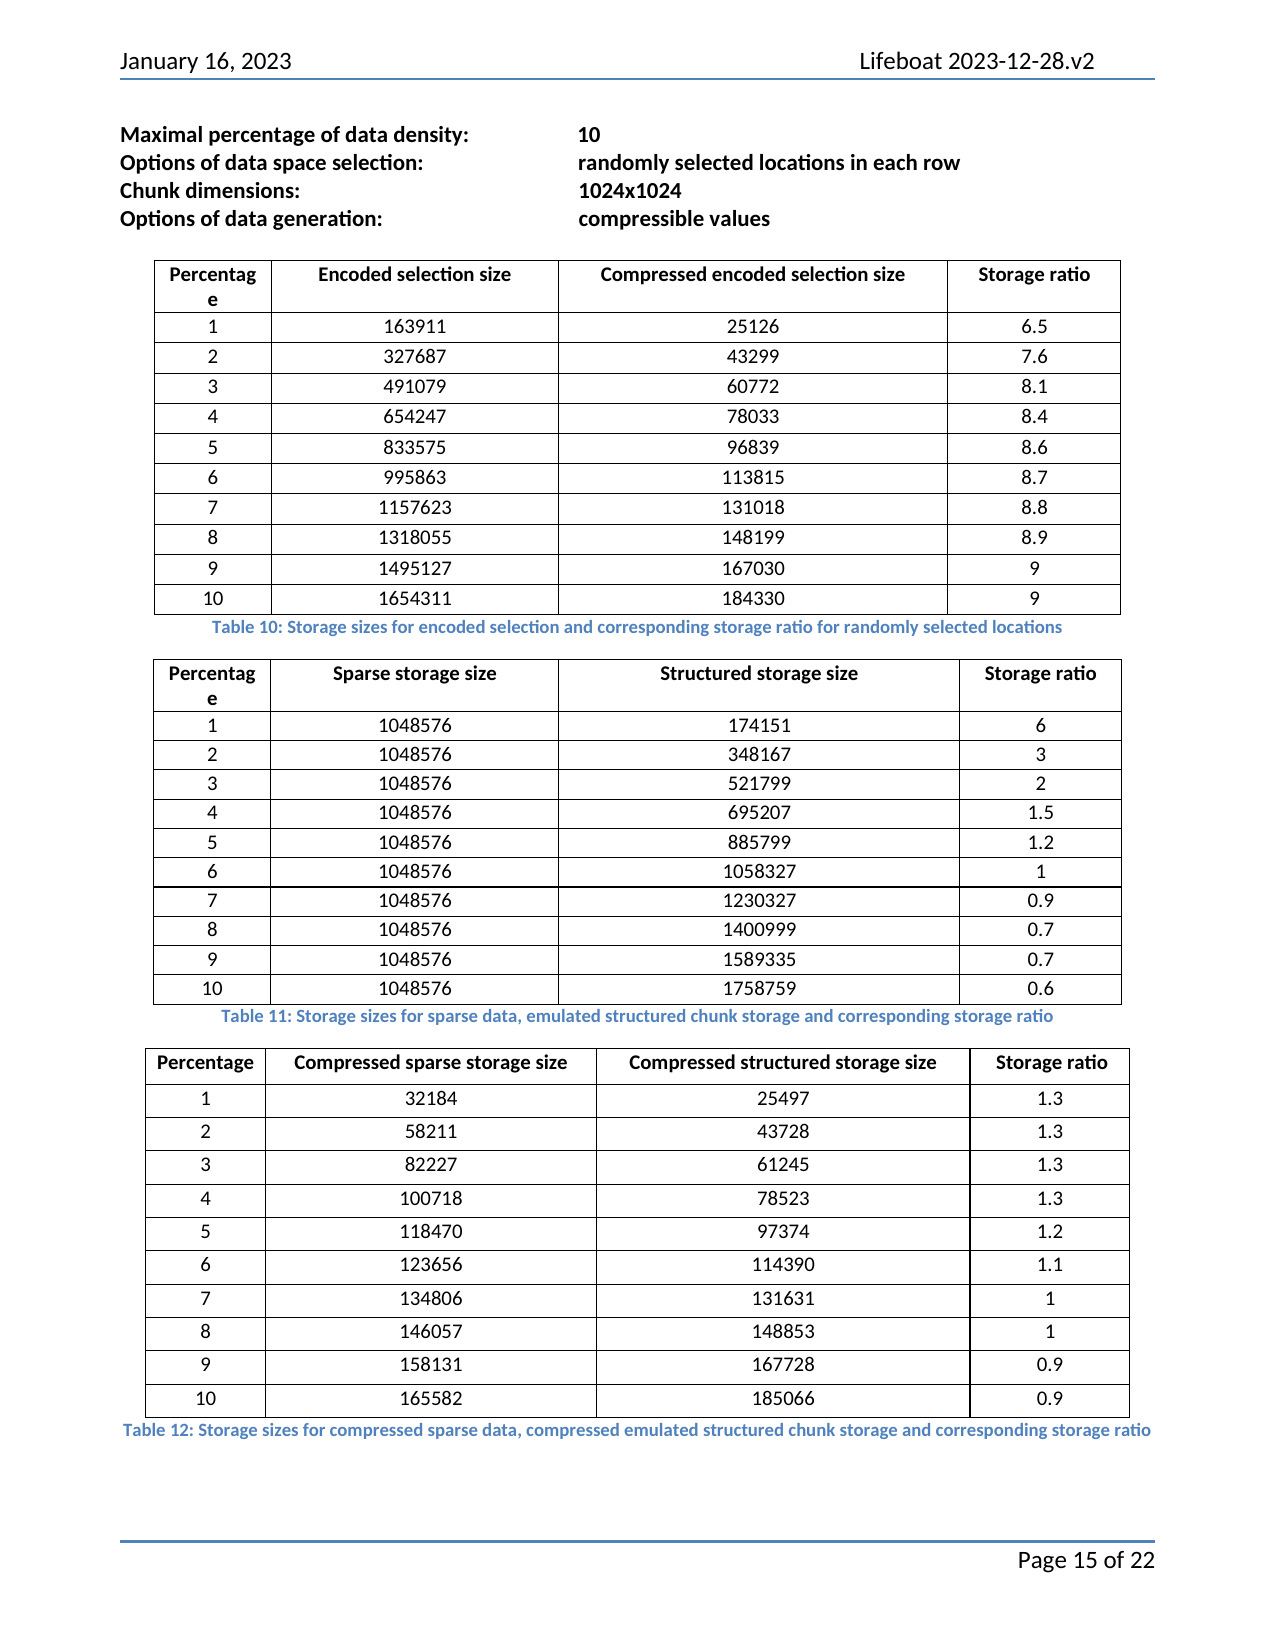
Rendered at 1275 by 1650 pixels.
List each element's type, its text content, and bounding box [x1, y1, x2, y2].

table_header Structured storage size [559, 660, 959, 711]
table_header Sparse storage size [271, 660, 558, 711]
table_cell 97374 [597, 1218, 969, 1250]
text Maximal percentage of data density: 10 [120, 120, 1155, 148]
table_cell 9 [155, 555, 271, 584]
table_cell 1.2 [971, 1218, 1129, 1250]
table_cell 5 [146, 1218, 265, 1250]
table_cell 1048576 [271, 712, 558, 740]
table_cell 9 [154, 946, 270, 974]
table_cell 6 [960, 712, 1121, 740]
table_cell 348167 [559, 741, 959, 769]
table_header Storage ratio [948, 261, 1120, 312]
text Chunk dimensions: 1024x1024 [120, 176, 1155, 204]
table_cell 25126 [559, 313, 947, 342]
table_cell 4 [146, 1185, 265, 1217]
table_cell 6 [146, 1251, 265, 1284]
table_cell 654247 [272, 404, 558, 433]
table_cell 8 [154, 917, 270, 945]
table_cell 1048576 [271, 770, 558, 798]
table_cell 1 [146, 1085, 265, 1117]
table_cell 995863 [272, 464, 558, 493]
table_cell 2 [154, 741, 270, 769]
table_cell 1 [154, 712, 270, 740]
table_cell 100718 [266, 1185, 596, 1217]
table_cell 7.6 [948, 343, 1120, 372]
text Table 12: Storage sizes for compressed sparse data, compressed emulated structured chunk storage and corresponding storage ratio [120, 1418, 1155, 1441]
text Options of data generation: compressible values [120, 204, 1155, 232]
table_header Percentage [154, 660, 270, 711]
table_cell 1048576 [271, 800, 558, 828]
table_cell 8 [155, 525, 271, 554]
table_cell 7 [155, 494, 271, 523]
table_cell 1.5 [960, 800, 1121, 828]
table_cell 78033 [559, 404, 947, 433]
table_cell 184330 [559, 585, 947, 614]
table_cell 9 [146, 1351, 265, 1384]
table_cell 134806 [266, 1285, 596, 1317]
table_cell 1.2 [960, 829, 1121, 857]
table_cell 1758759 [559, 975, 959, 1003]
table_cell 7 [154, 888, 270, 916]
table_cell 6.5 [948, 313, 1120, 342]
table_cell 1 [971, 1318, 1129, 1350]
table_cell 1 [960, 858, 1121, 886]
table_cell 167030 [559, 555, 947, 584]
table_cell 61245 [597, 1151, 969, 1184]
table_cell 3 [146, 1151, 265, 1184]
table_cell 833575 [272, 434, 558, 463]
table_cell 1 [155, 313, 271, 342]
table_cell 8.9 [948, 525, 1120, 554]
table_cell 1495127 [272, 555, 558, 584]
table_cell 1.3 [971, 1185, 1129, 1217]
table_header Encoded selection size [272, 261, 558, 312]
table_cell 327687 [272, 343, 558, 372]
table_cell 118470 [266, 1218, 596, 1250]
text Table 10: Storage sizes for encoded selection and corresponding storage ratio for randomly selected locations [120, 615, 1155, 638]
table_cell 148853 [597, 1318, 969, 1350]
table_cell 185066 [597, 1385, 969, 1417]
table_cell 32184 [266, 1085, 596, 1117]
table_cell 0.9 [960, 888, 1121, 916]
table_cell 0.6 [960, 975, 1121, 1003]
table_cell 8.6 [948, 434, 1120, 463]
table_cell 3 [155, 374, 271, 403]
table_cell 6 [154, 858, 270, 886]
table_cell 163911 [272, 313, 558, 342]
table_cell 521799 [559, 770, 959, 798]
table_cell 123656 [266, 1251, 596, 1284]
table_cell 165582 [266, 1385, 596, 1417]
table_header Compressed encoded selection size [559, 261, 947, 312]
table_cell 1400999 [559, 917, 959, 945]
table_cell 8.7 [948, 464, 1120, 493]
table_cell 1058327 [559, 858, 959, 886]
table_cell 0.9 [971, 1351, 1129, 1384]
table_cell 96839 [559, 434, 947, 463]
table_cell 1.1 [971, 1251, 1129, 1284]
table_cell 131631 [597, 1285, 969, 1317]
table_cell 1157623 [272, 494, 558, 523]
table_cell 1318055 [272, 525, 558, 554]
table_cell 43299 [559, 343, 947, 372]
table_cell 1.3 [971, 1151, 1129, 1184]
table_cell 148199 [559, 525, 947, 554]
table_cell 25497 [597, 1085, 969, 1117]
text Table 11: Storage sizes for sparse data, emulated structured chunk storage and corresponding storage ratio [120, 1004, 1155, 1027]
table_cell 9 [948, 585, 1120, 614]
table_cell 3 [960, 741, 1121, 769]
table_cell 1589335 [559, 946, 959, 974]
table_cell 1048576 [271, 829, 558, 857]
table_cell 1.3 [971, 1085, 1129, 1117]
table_cell 114390 [597, 1251, 969, 1284]
table_cell 167728 [597, 1351, 969, 1384]
table_cell 1048576 [271, 946, 558, 974]
table_header Compressed sparse storage size [266, 1049, 596, 1084]
table_header Percentage [155, 261, 271, 312]
table_header Storage ratio [971, 1049, 1129, 1084]
table_cell 43728 [597, 1118, 969, 1150]
table_cell 1230327 [559, 888, 959, 916]
table_cell 6 [155, 464, 271, 493]
table_cell 2 [960, 770, 1121, 798]
table_cell 885799 [559, 829, 959, 857]
table_cell 0.7 [960, 917, 1121, 945]
table_cell 5 [154, 829, 270, 857]
table_cell 2 [155, 343, 271, 372]
table_cell 10 [154, 975, 270, 1003]
table_cell 113815 [559, 464, 947, 493]
table_cell 9 [948, 555, 1120, 584]
table_cell 1654311 [272, 585, 558, 614]
table_cell 8.8 [948, 494, 1120, 523]
table_cell 8 [146, 1318, 265, 1350]
table_cell 78523 [597, 1185, 969, 1217]
table_cell 174151 [559, 712, 959, 740]
table_cell 146057 [266, 1318, 596, 1350]
table_cell 60772 [559, 374, 947, 403]
table_cell 8.4 [948, 404, 1120, 433]
table_cell 1 [971, 1285, 1129, 1317]
table_cell 1048576 [271, 741, 558, 769]
table_header Percentage [146, 1049, 265, 1084]
table_cell 7 [146, 1285, 265, 1317]
table_cell 1048576 [271, 917, 558, 945]
table_cell 5 [155, 434, 271, 463]
text Options of data space selection: randomly selected locations in each row [120, 148, 1155, 176]
table_cell 58211 [266, 1118, 596, 1150]
table_cell 131018 [559, 494, 947, 523]
table_cell 1048576 [271, 888, 558, 916]
table_cell 8.1 [948, 374, 1120, 403]
table_cell 82227 [266, 1151, 596, 1184]
table_cell 1.3 [971, 1118, 1129, 1150]
table_cell 491079 [272, 374, 558, 403]
table_cell 10 [146, 1385, 265, 1417]
table_cell 0.9 [971, 1385, 1129, 1417]
table_cell 3 [154, 770, 270, 798]
table_cell 4 [154, 800, 270, 828]
table_cell 4 [155, 404, 271, 433]
table_cell 10 [155, 585, 271, 614]
table_header Storage ratio [960, 660, 1121, 711]
table_header Compressed structured storage size [597, 1049, 969, 1084]
table_cell 1048576 [271, 858, 558, 886]
table_cell 695207 [559, 800, 959, 828]
table_cell 158131 [266, 1351, 596, 1384]
table_cell 2 [146, 1118, 265, 1150]
table_cell 0.7 [960, 946, 1121, 974]
table_cell 1048576 [271, 975, 558, 1003]
